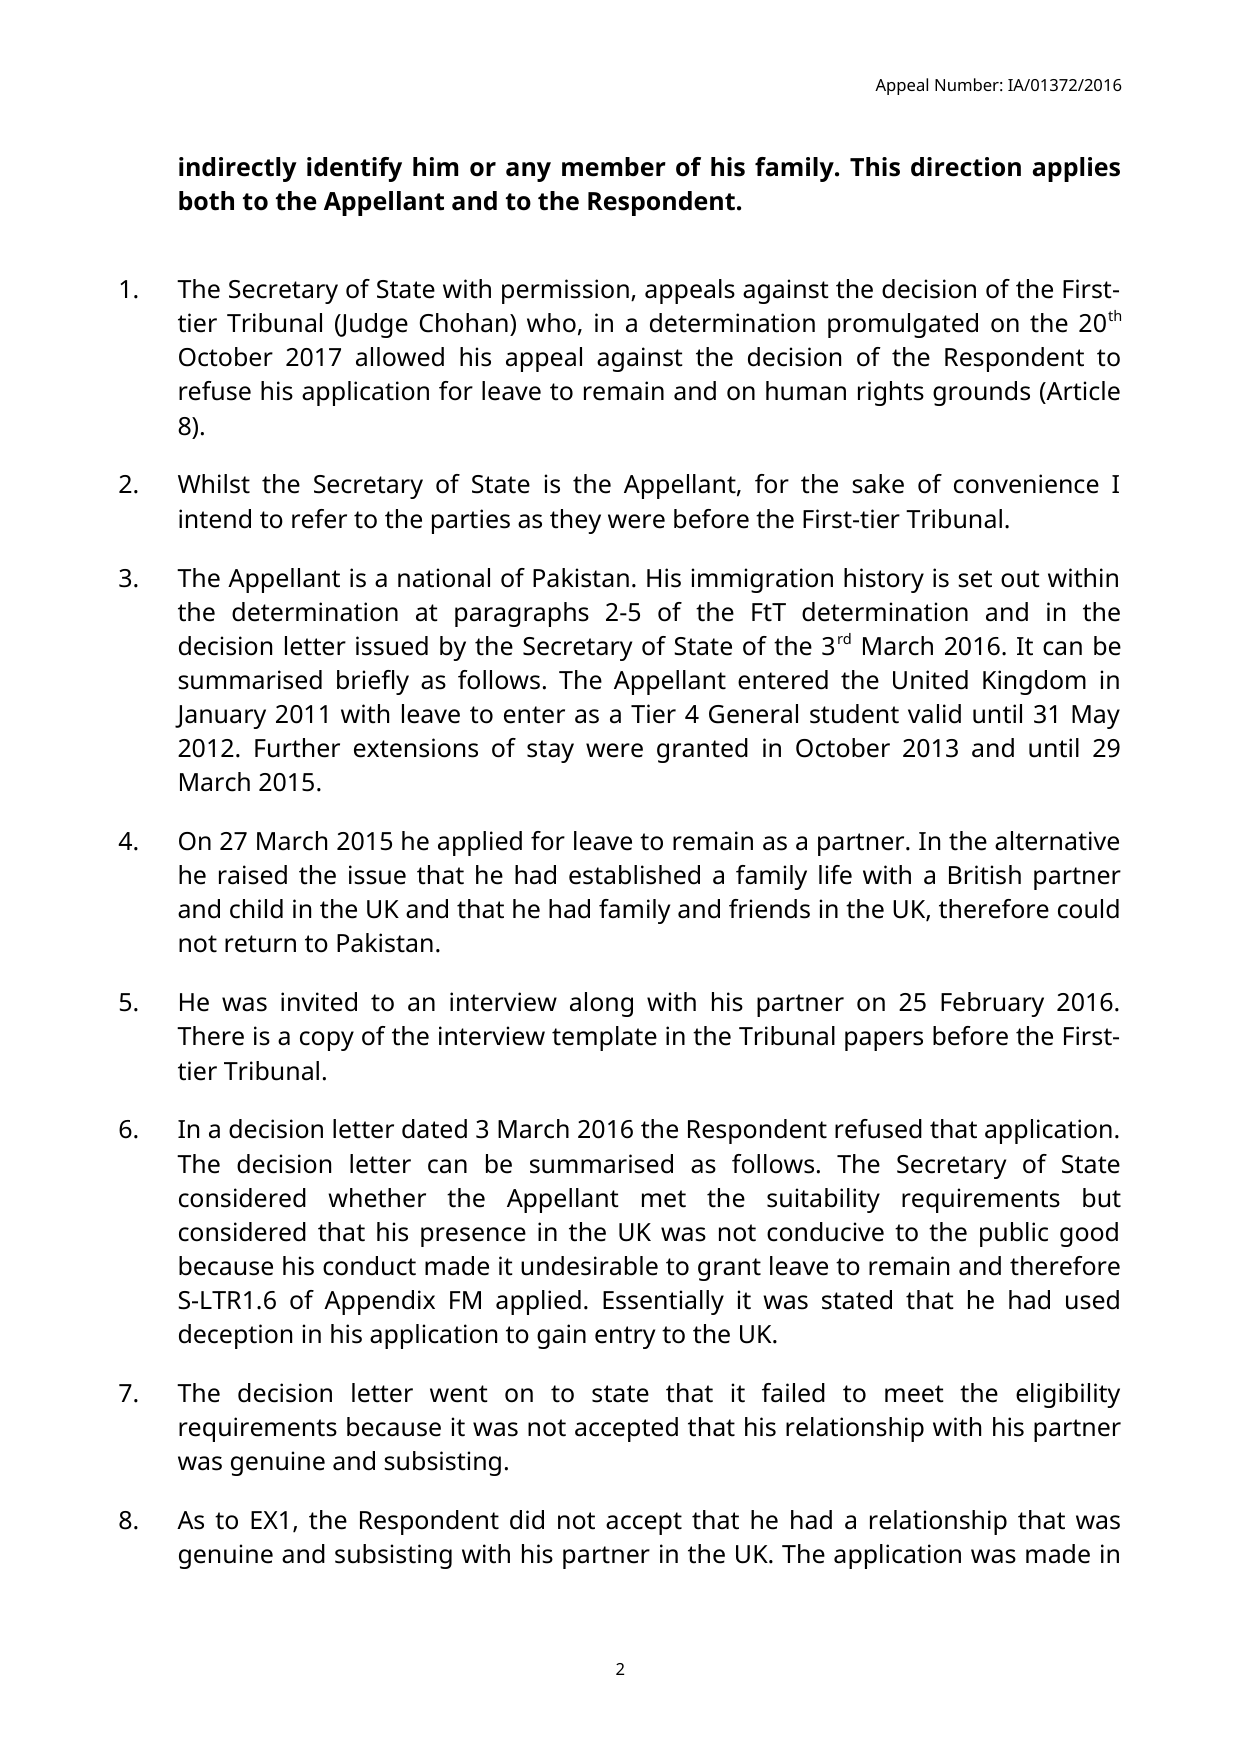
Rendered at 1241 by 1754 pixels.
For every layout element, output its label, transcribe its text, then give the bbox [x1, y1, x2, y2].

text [177, 150, 1122, 218]
list Whilst the Secretary of State is the Appellant, for the sake of convenience I intend to refer to the parties as they were before the First-tier Tribunal. [118, 467, 1122, 535]
list The Secretary of State with permission, appeals against the decision of the First-tier Tribunal (Judge Chohan) who, in a determination promulgated on the 20th October 2017 allowed his appeal against the decision of the Respondent to refuse his application for leave to remain and on human rights grounds (Article 8). [118, 272, 1122, 442]
list On 27 March 2015 he applied for leave to remain as a partner. In the alternative he raised the issue that he had established a family life with a British partner and child in the UK and that he had family and friends in the UK, therefore could not return to Pakistan. [118, 824, 1122, 960]
list The Appellant is a national of Pakistan. His immigration history is set out within the determination at paragraphs 2-5 of the FtT determination and in the decision letter issued by the Secretary of State of the 3rd March 2016. It can be summarised briefly as follows. The Appellant entered the United Kingdom in January 2011 with leave to enter as a Tier 4 General student valid until 31 May 2012. Further extensions of stay were granted in October 2013 and until 29 March 2015. [118, 560, 1122, 799]
list The decision letter went on to state that it failed to meet the eligibility requirements because it was not accepted that his relationship with his partner was genuine and subsisting. [118, 1376, 1122, 1478]
list In a decision letter dated 3 March 2016 the Respondent refused that application. The decision letter can be summarised as follows. The Secretary of State considered whether the Appellant met the suitability requirements but considered that his presence in the UK was not conducive to the public good because his conduct made it undesirable to grant leave to remain and therefore S-LTR1.6 of Appendix FM applied. Essentially it was stated that he had used deception in his application to gain entry to the UK. [118, 1112, 1122, 1351]
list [118, 1503, 1122, 1571]
list He was invited to an interview along with his partner on 25 February 2016. There is a copy of the interview template in the Tribunal papers before the First-tier Tribunal. [118, 985, 1122, 1087]
